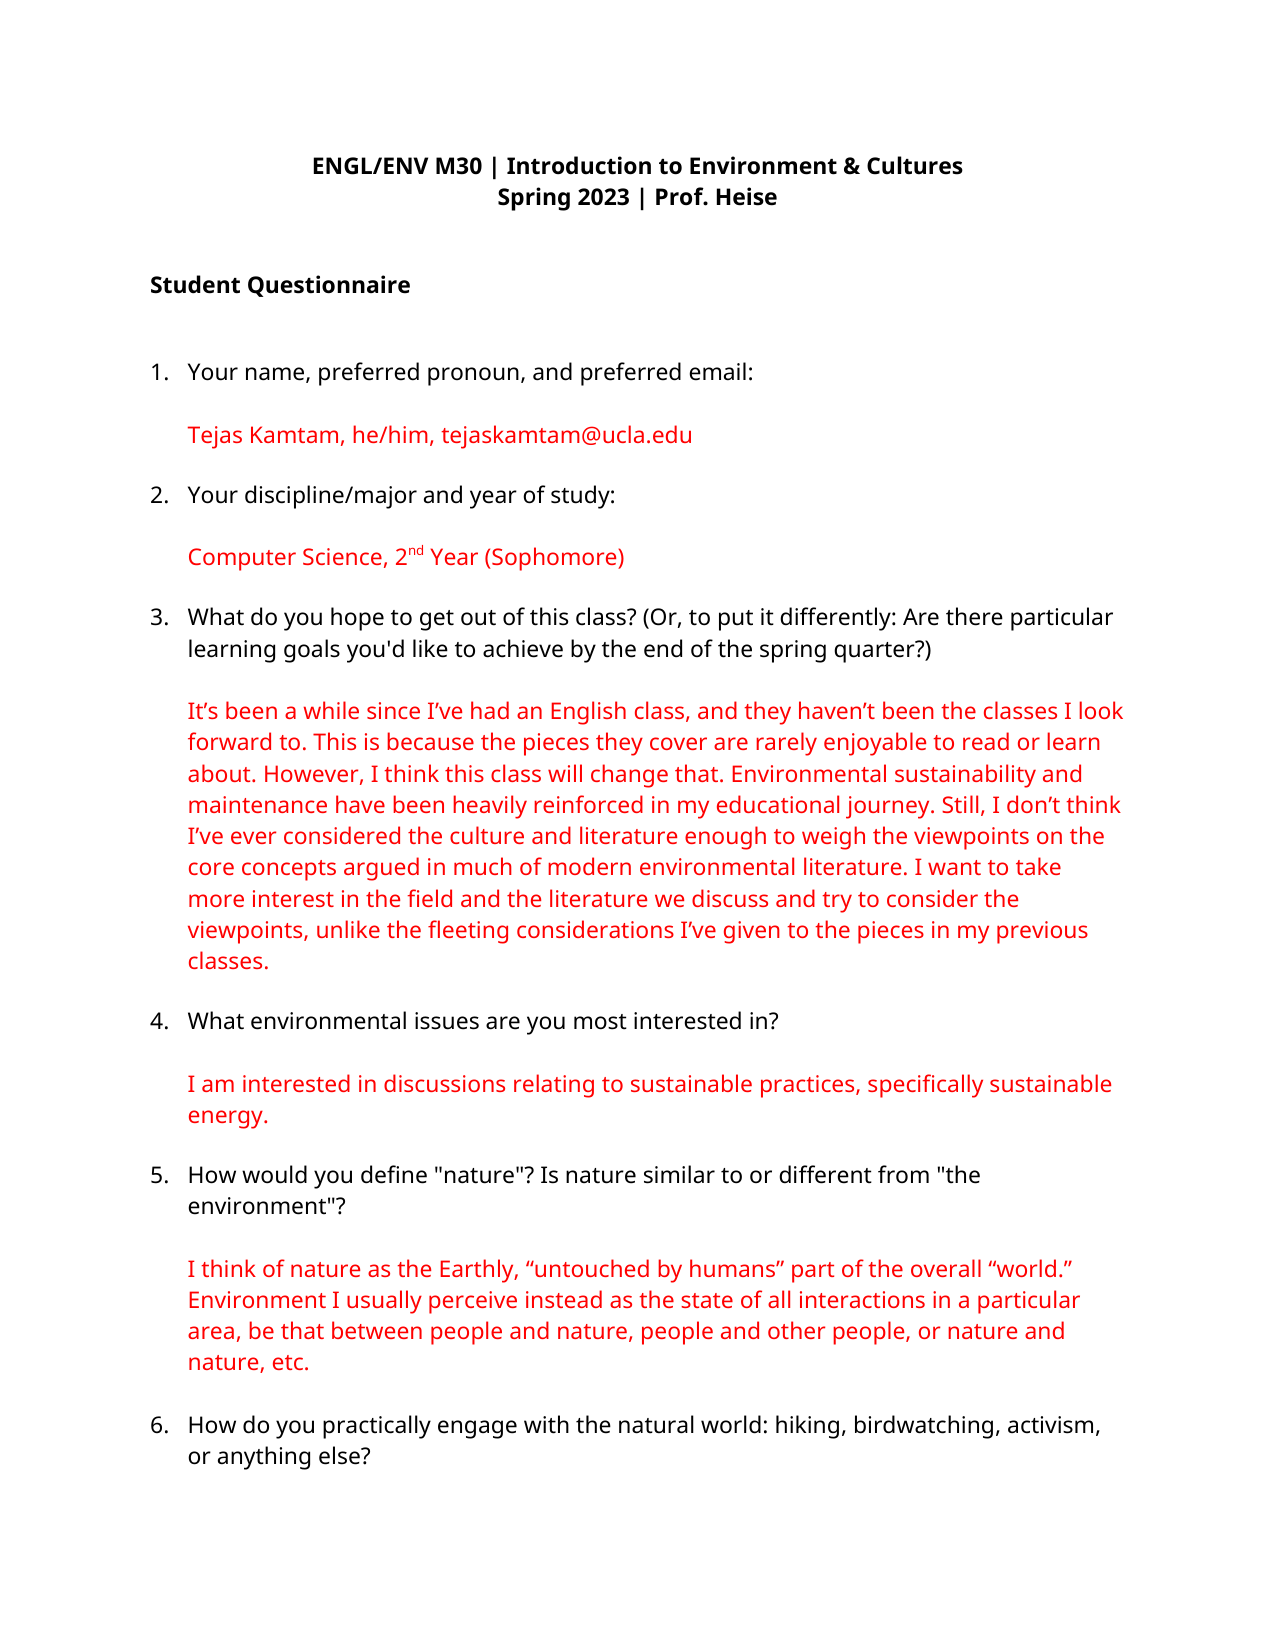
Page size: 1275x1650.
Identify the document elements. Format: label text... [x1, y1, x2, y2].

list How would you define "nature"? Is nature similar to or different from "the environment"? I think of nature as the Earthly, “untouched by humans” part of the overall “world.” Environment I usually perceive instead as the state of all interactions in a particular area, be that between people and nature, people and other people, or nature and nature, etc. [150, 1159, 1125, 1377]
list Your discipline/major and year of study: Computer Science, 2nd Year (Sophomore) [150, 479, 1125, 601]
subtitle Student Questionnaire [150, 269, 1125, 300]
list What do you hope to get out of this class? (Or, to put it differently: Are there particular learning goals you'd like to achieve by the end of the spring quarter?) It’s been a while since I’ve had an English class, and they haven’t been the classes I look forward to. This is because the pieces they cover are rarely enjoyable to read or learn about. However, I think this class will change that. Environmental sustainability and maintenance have been heavily reinforced in my educational journey. Still, I don’t think I’ve ever considered the culture and literature enough to weigh the viewpoints on the core concepts argued in much of modern environmental literature. I want to take more interest in the field and the literature we discuss and try to consider the viewpoints, unlike the fleeting considerations I’ve given to the pieces in my previous classes. [150, 601, 1125, 1005]
text Tejas Kamtam, he/him, tejaskamtam@ucla.edu [150, 419, 1125, 479]
title ENGL/ENV M30 | Introduction to Environment & Cultures [150, 150, 1125, 181]
title Spring 2023 | Prof. Heise [150, 181, 1125, 212]
list Your name, preferred pronoun, and preferred email: [150, 356, 1125, 387]
list What environmental issues are you most interested in? I am interested in discussions relating to sustainable practices, specifically sustainable energy. [150, 1005, 1125, 1159]
list How do you practically engage with the natural world: hiking, birdwatching, activism, or anything else? [150, 1409, 1125, 1471]
